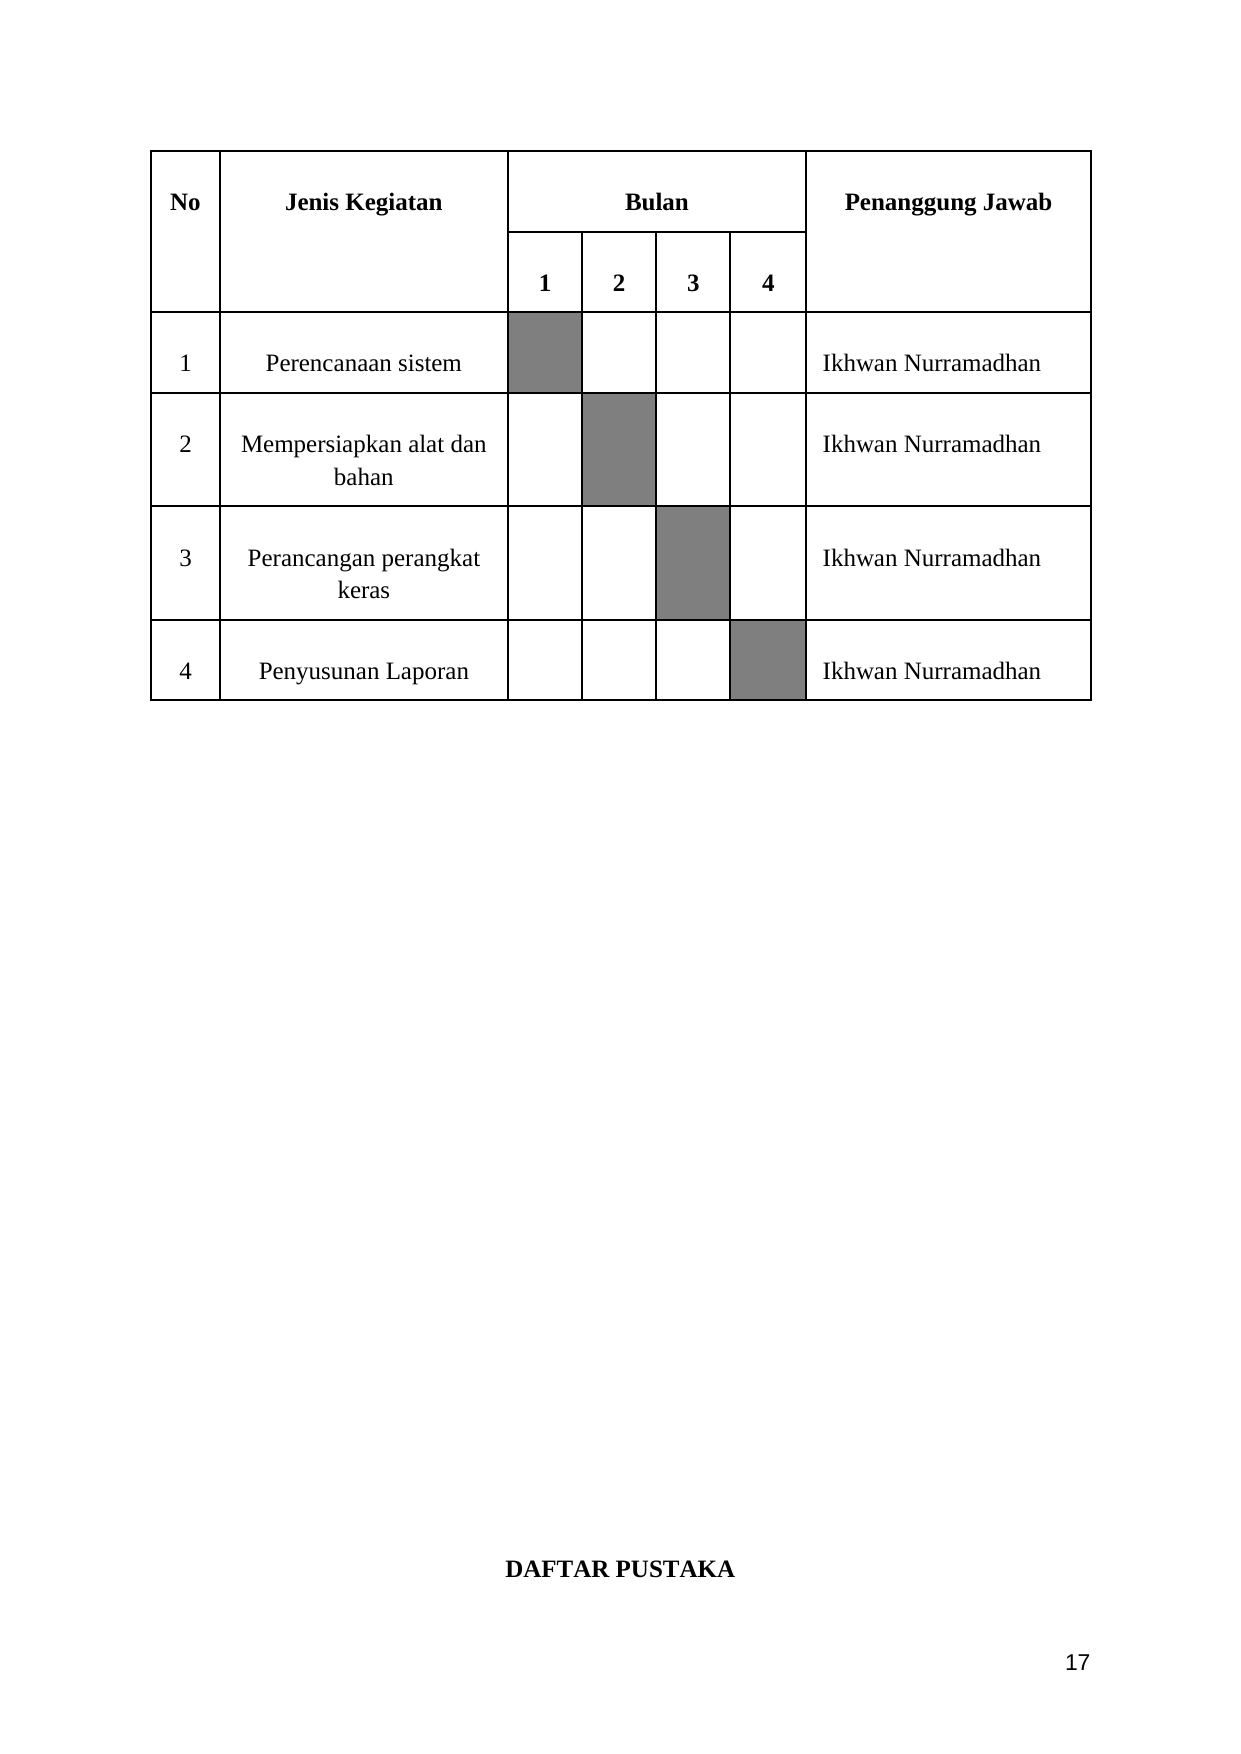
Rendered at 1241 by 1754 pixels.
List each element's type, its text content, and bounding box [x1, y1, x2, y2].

table_cell 1 [152, 313, 219, 392]
text DAFTAR PUSTAKA [150, 1554, 1090, 1583]
table_cell [509, 313, 581, 392]
table_cell 3 [152, 507, 219, 619]
table_cell [509, 507, 581, 619]
table_cell Perencanaan sistem [221, 313, 507, 392]
table_cell Ikhwan Nurramadhan [807, 507, 1090, 619]
table_cell [657, 507, 729, 619]
table_header Penanggung Jawab [807, 152, 1090, 311]
table_cell [731, 313, 805, 392]
table_cell 2 [152, 394, 219, 505]
table_cell Ikhwan Nurramadhan [807, 313, 1090, 392]
table_cell 3 [657, 233, 729, 311]
table_cell Ikhwan Nurramadhan [807, 394, 1090, 505]
table_cell [583, 621, 655, 699]
table_cell [583, 394, 655, 505]
table_cell Penyusunan Laporan [221, 621, 507, 699]
table_cell [731, 394, 805, 505]
table_header Bulan [509, 152, 805, 231]
table_cell Perancangan perangkat keras [221, 507, 507, 619]
table_cell [731, 621, 805, 699]
table_cell [509, 621, 581, 699]
table_cell 1 [509, 233, 581, 311]
table_cell [657, 313, 729, 392]
table_cell [657, 394, 729, 505]
table_cell [509, 394, 581, 505]
table_cell [583, 313, 655, 392]
table_cell 4 [152, 621, 219, 699]
table_cell Ikhwan Nurramadhan [807, 621, 1090, 699]
table_cell [657, 621, 729, 699]
table_cell [583, 507, 655, 619]
table_cell Mempersiapkan alat dan bahan [221, 394, 507, 505]
table_cell 4 [731, 233, 805, 311]
table_cell [731, 507, 805, 619]
table_header No [152, 152, 219, 311]
table_cell 2 [583, 233, 655, 311]
table_header Jenis Kegiatan [221, 152, 507, 311]
